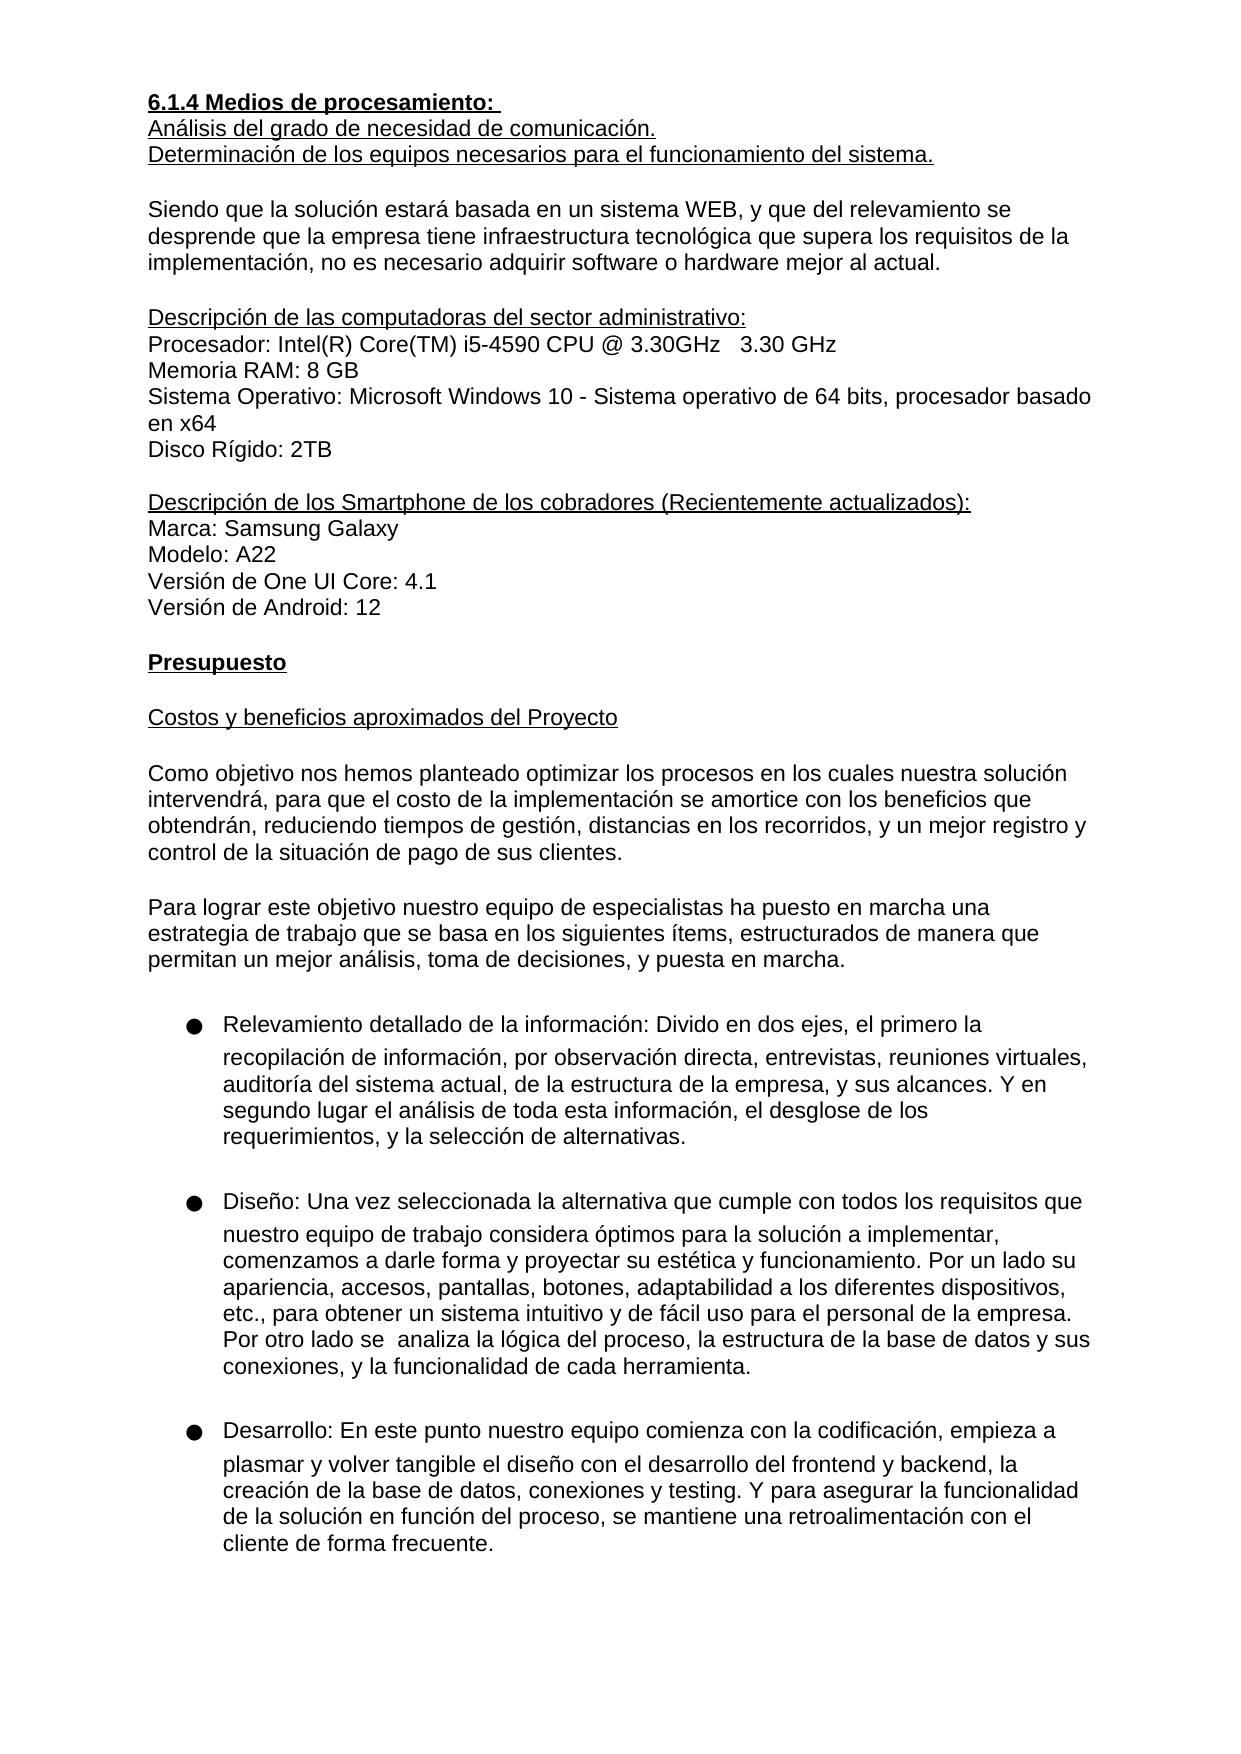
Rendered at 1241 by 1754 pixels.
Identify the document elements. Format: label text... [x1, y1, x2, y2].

text Siendo que la solución estará basada en un sistema WEB, y que del relevamiento se desprende que la empresa tiene infraestructura tecnológica que supera los requisitos de la implementación, no es necesario adquirir software o hardware mejor al actual. [148, 196, 1092, 276]
text Sistema Operativo: Microsoft Windows 10 - Sistema operativo de 64 bits, procesador basado en x64 [148, 383, 1092, 436]
list Desarrollo: En este punto nuestro equipo comienza con la codificación, empieza a plasmar y volver tangible el diseño con el desarrollo del frontend y backend, la creación de la base de datos, conexiones y testing. Y para asegurar la funcionalidad de la solución en función del proceso, se mantiene una retroalimentación con el cliente de forma frecuente. [185, 1408, 1092, 1556]
text Costos y beneficios aproximados del Proyecto [148, 704, 1092, 731]
text Procesador: Intel(R) Core(TM) i5-4590 CPU @ 3.30GHz 3.30 GHz [148, 331, 1092, 357]
text Para lograr este objetivo nuestro equipo de especialistas ha puesto en marcha una estrategia de trabajo que se basa en los siguientes ítems, estructurados de manera que permitan un mejor análisis, toma de decisiones, y puesta en marcha. [148, 894, 1092, 973]
text Descripción de las computadoras del sector administrativo: [148, 304, 1092, 331]
list Relevamiento detallado de la información: Divido en dos ejes, el primero la recopilación de información, por observación directa, entrevistas, reuniones virtuales, auditoría del sistema actual, de la estructura de la empresa, y sus alcances. Y en segundo lugar el análisis de toda esta información, el desglose de los requerimientos, y la selección de alternativas. [185, 1001, 1092, 1149]
text Versión de Android: 12 [148, 594, 1092, 621]
text Descripción de los Smartphone de los cobradores (Recientemente actualizados): [148, 489, 1092, 515]
text 6.1.4 Medios de procesamiento: [148, 89, 1092, 115]
text Versión de One UI Core: 4.1 [148, 568, 1092, 594]
text Como objetivo nos hemos planteado optimizar los procesos en los cuales nuestra solución intervendrá, para que el costo de la implementación se amortice con los beneficios que obtendrán, reduciendo tiempos de gestión, distancias en los recorridos, y un mejor registro y control de la situación de pago de sus clientes. [148, 759, 1092, 865]
list Diseño: Una vez seleccionada la alternativa que cumple con todos los requisitos que nuestro equipo de trabajo considera óptimos para la solución a implementar, comenzamos a darle forma y proyectar su estética y funcionamiento. Por un lado su apariencia, accesos, pantallas, botones, adaptabilidad a los diferentes dispositivos, etc., para obtener un sistema intuitivo y de fácil uso para el personal de la empresa. Por otro lado se analiza la lógica del proceso, la estructura de la base de datos y sus conexiones, y la funcionalidad de cada herramienta. [185, 1178, 1092, 1379]
text Análisis del grado de necesidad de comunicación. [148, 115, 1092, 141]
text Modelo: A22 [148, 541, 1092, 568]
text Disco Rígido: 2TB [148, 436, 1092, 462]
text Memoria RAM: 8 GB [148, 357, 1092, 383]
text Determinación de los equipos necesarios para el funcionamiento del sistema. [148, 141, 1092, 168]
text Marca: Samsung Galaxy [148, 515, 1092, 541]
text Presupuesto [148, 649, 1092, 676]
